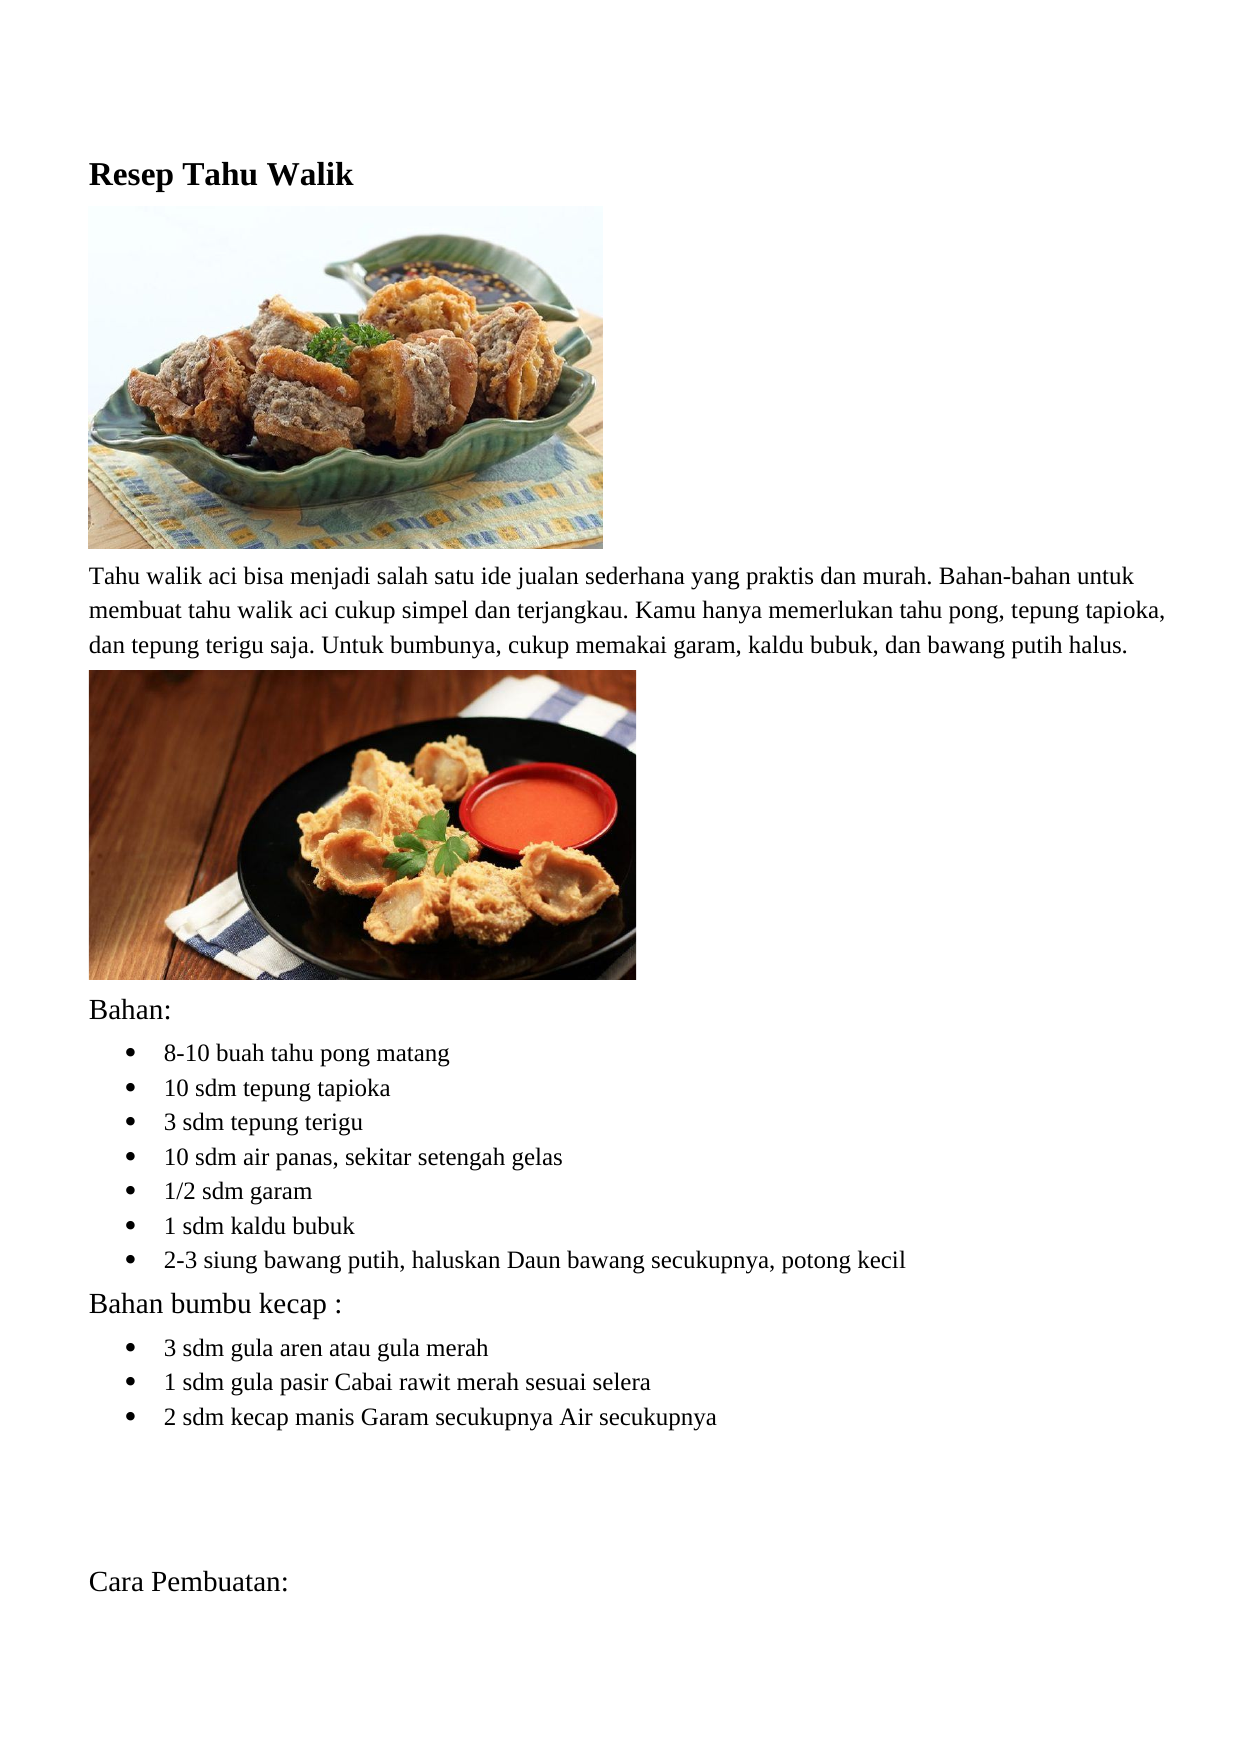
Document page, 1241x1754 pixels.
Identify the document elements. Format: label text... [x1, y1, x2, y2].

picture [88, 206, 603, 549]
text Cara Pembuatan: [89, 1564, 1166, 1598]
list 2-3 siung bawang putih, haluskan Daun bawang secukupnya, potong kecil [126, 1245, 1166, 1274]
text Tahu walik aci bisa menjadi salah satu ide jualan sederhana yang praktis dan murah. Bahan-bahan untuk membuat tahu walik aci cukup simpel dan terjangkau. Kamu hanya memerlukan tahu pong, tepung tapioka, dan tepung terigu saja. Untuk bumbunya, cukup memakai garam, kaldu bubuk, dan bawang putih halus. [89, 561, 1166, 659]
list 2 sdm kecap manis Garam secukupnya Air secukupnya [126, 1402, 1166, 1430]
list 1 sdm gula pasir Cabai rawit merah sesuai selera [126, 1367, 1166, 1396]
list 3 sdm tepung terigu [126, 1107, 1166, 1136]
text Bahan bumbu kecap : [89, 1286, 1166, 1320]
list 3 sdm gula aren atau gula merah [126, 1333, 1166, 1361]
text Resep Tahu Walik [89, 154, 1166, 192]
list 1/2 sdm garam [126, 1176, 1166, 1205]
picture [88, 670, 637, 980]
list 1 sdm kaldu bubuk [126, 1211, 1166, 1240]
list 10 sdm air panas, sekitar setengah gelas [126, 1142, 1166, 1171]
text Bahan: [89, 992, 1166, 1026]
list 8-10 buah tahu pong matang [126, 1038, 1166, 1067]
list 10 sdm tepung tapioka [126, 1073, 1166, 1102]
